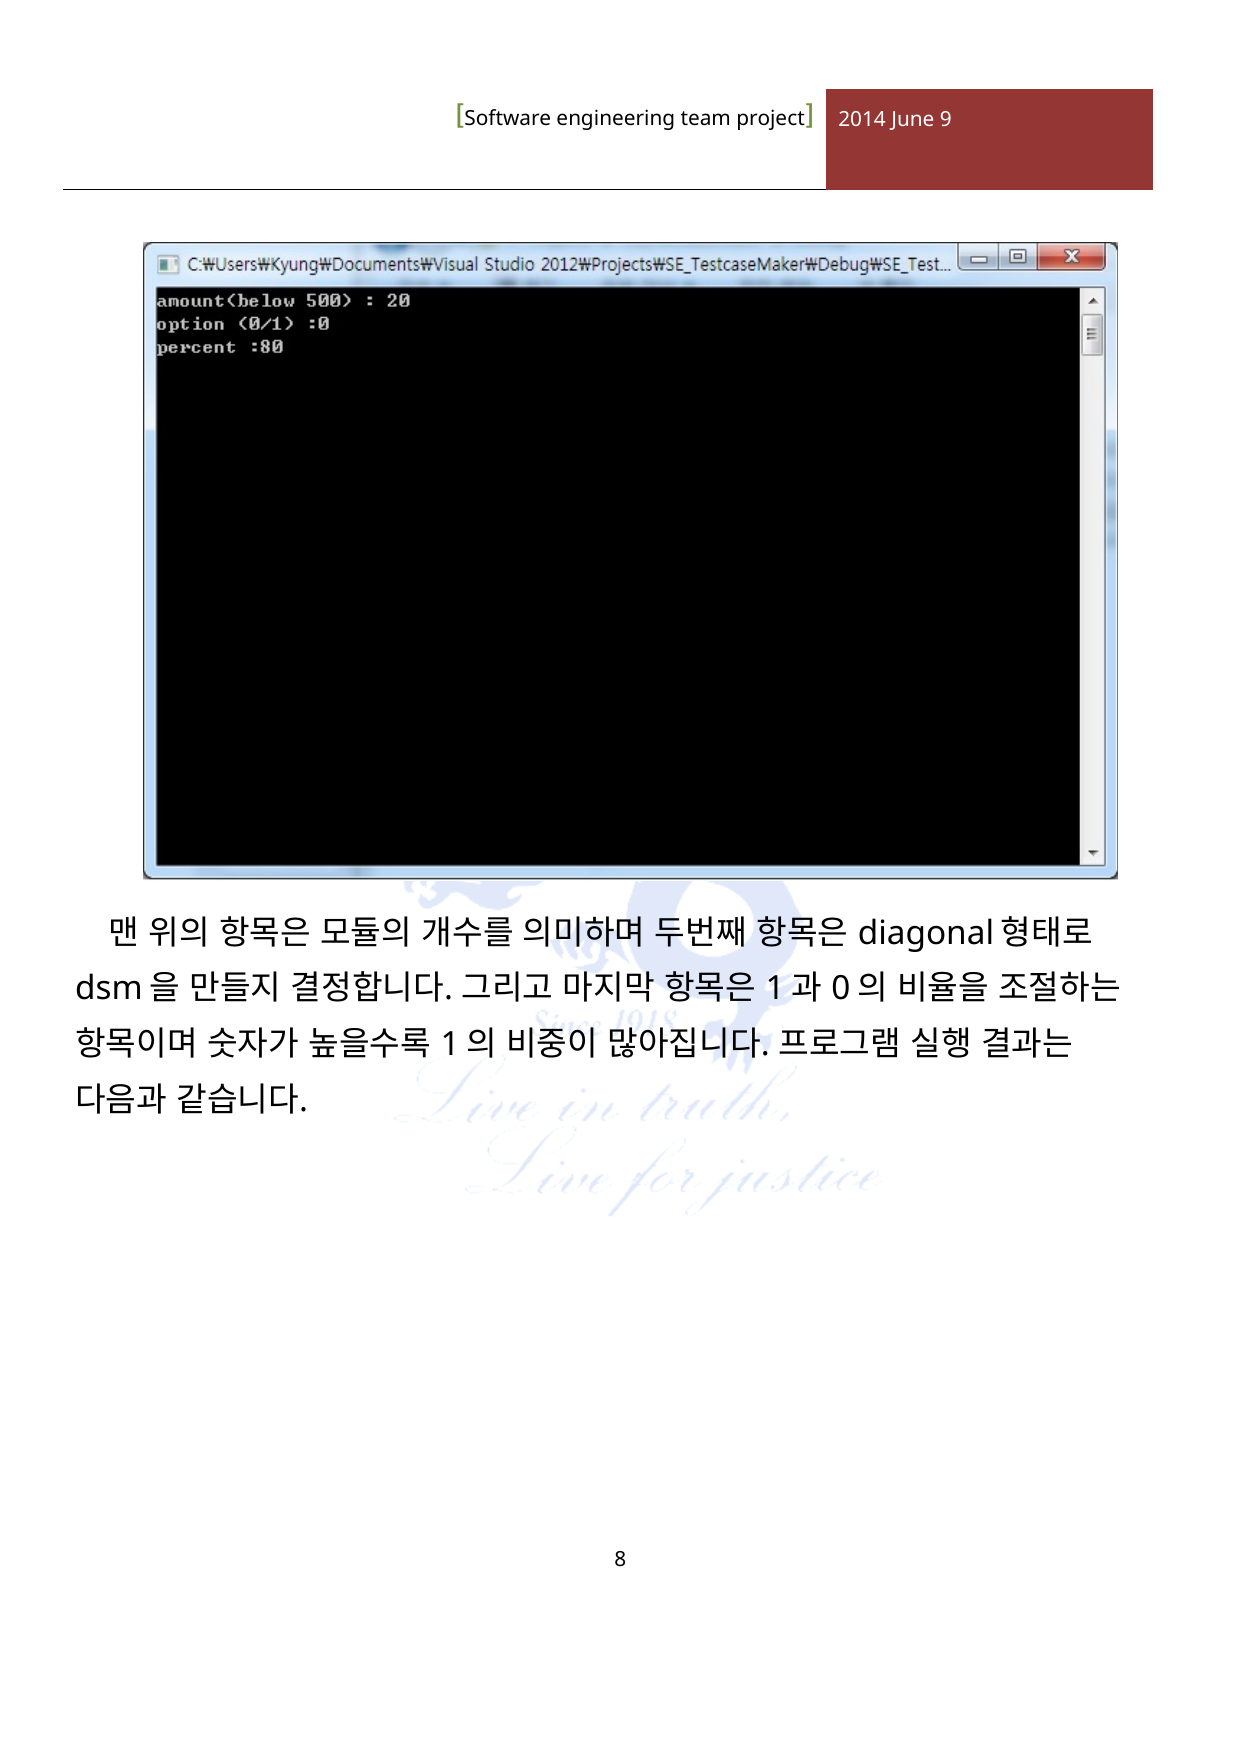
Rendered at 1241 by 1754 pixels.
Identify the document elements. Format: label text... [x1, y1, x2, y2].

text 맨 위의 항목은 모듈의 개수를 의미하며 두번째 항목은 diagonal형태로 dsm을 만들지 결정합니다. 그리고 마지막 항목은 1과 0의 비율을 조절하는 항목이며 숫자가 높을수록 1의 비중이 많아집니다. 프로그램 실행 결과는 다음과 같습니다. [75, 906, 1165, 1121]
picture [143, 242, 1118, 881]
